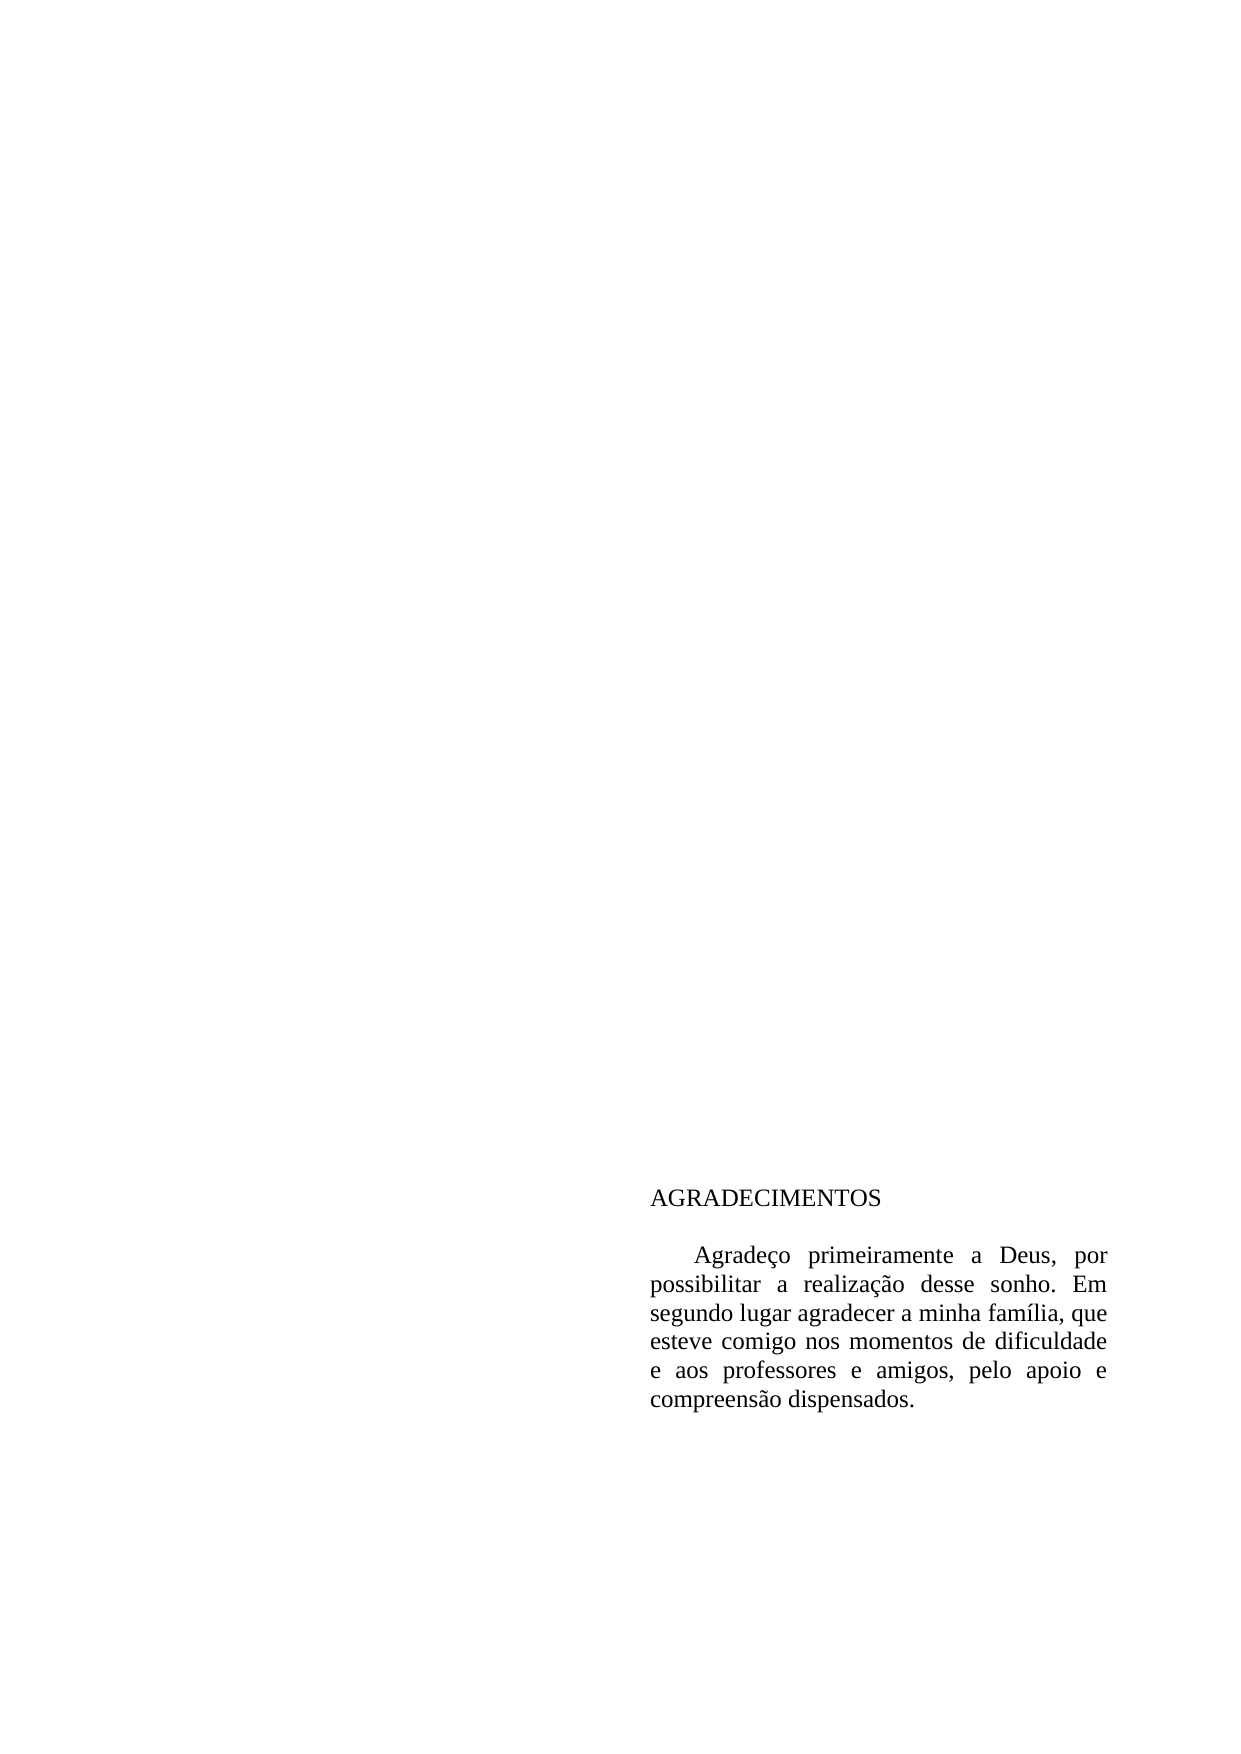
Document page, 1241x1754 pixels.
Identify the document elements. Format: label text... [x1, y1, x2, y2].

text Agradeço primeiramente a Deus, por possibilitar a realização desse sonho. Em segundo lugar agradecer a minha família, que esteve comigo nos momentos de dificuldade e aos professores e amigos, pelo apoio e compreensão dispensados. [650, 1240, 1107, 1413]
text AGRADECIMENTOS [650, 1183, 1063, 1211]
